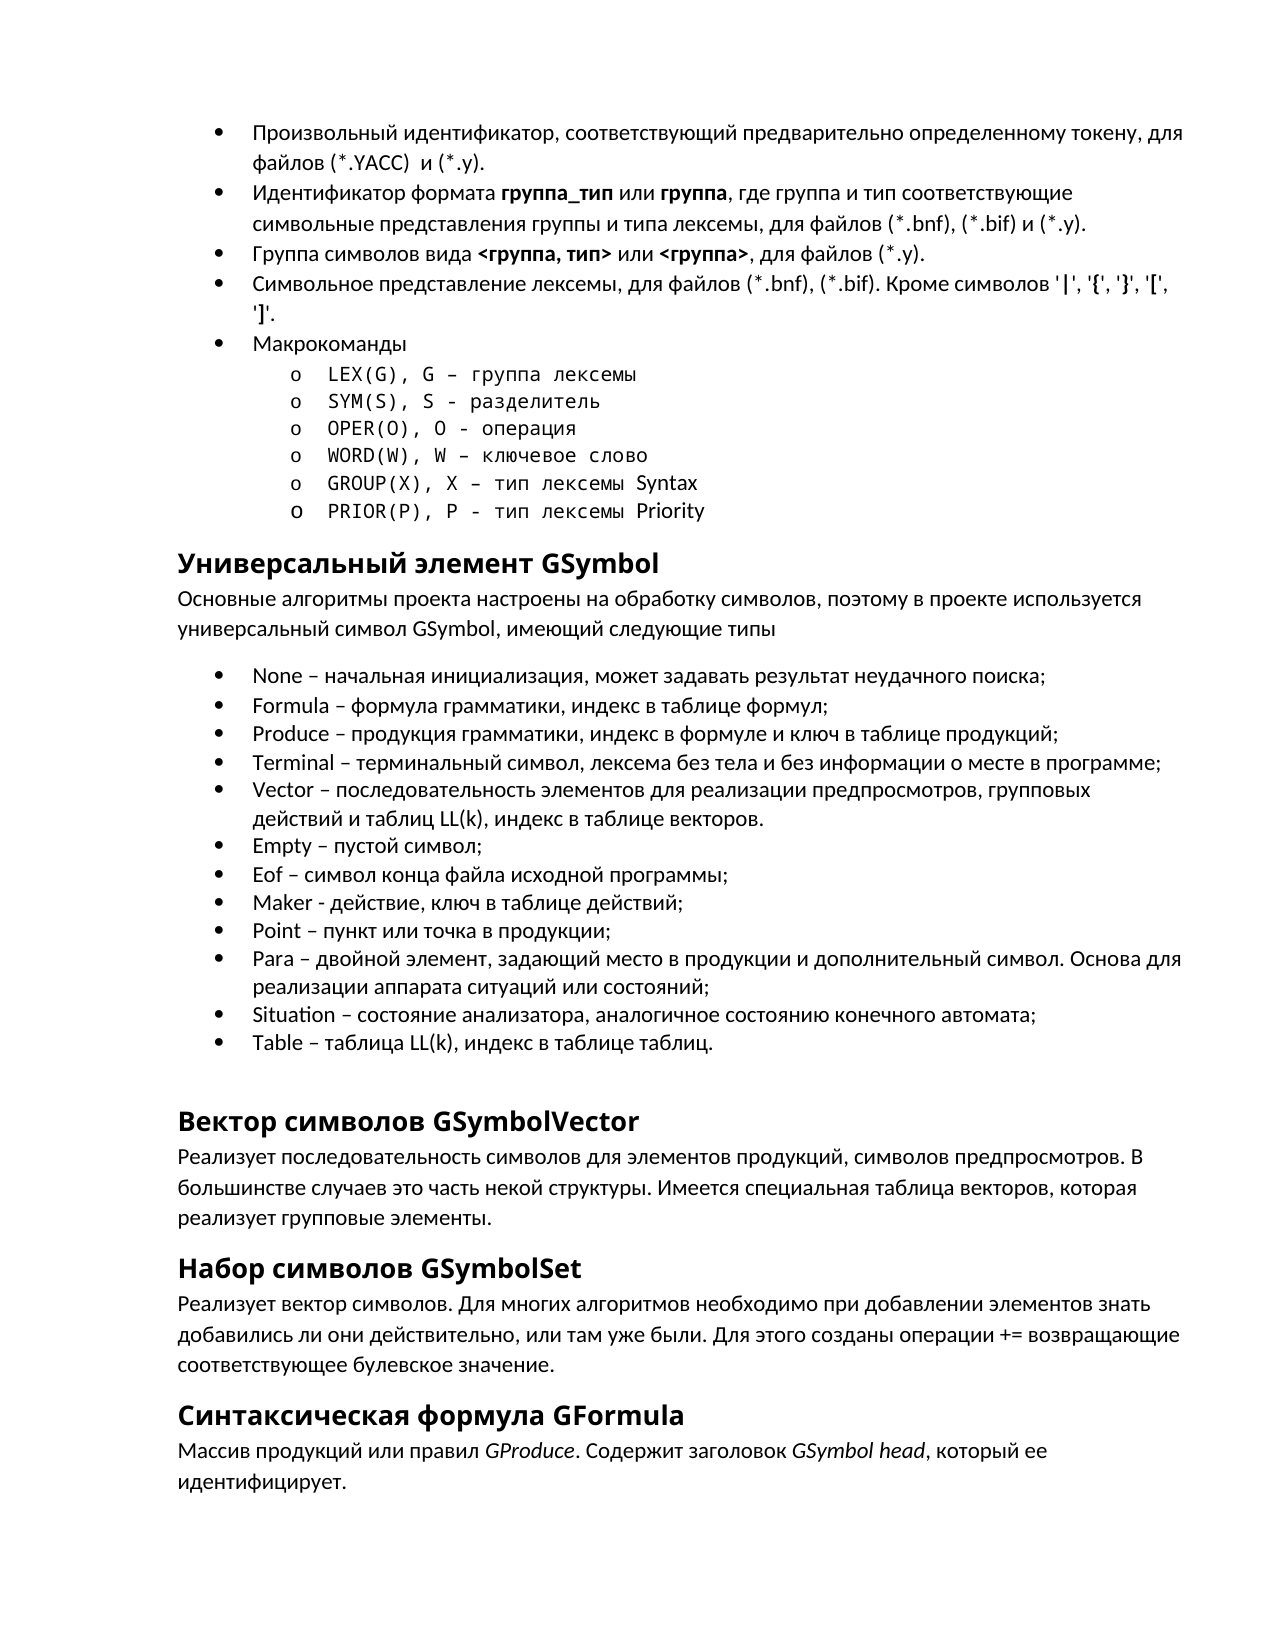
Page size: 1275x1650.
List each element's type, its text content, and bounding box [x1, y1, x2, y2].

list Символьное представление лексемы, для файлов (*.bnf), (*.bif). Кроме символов '|', '{', '}', '[', ']'. [215, 269, 1186, 327]
list PRIOR(P), P - тип лексемы Priority [290, 496, 1186, 526]
list Макрокоманды [215, 329, 1186, 358]
list LEX(G), G – группа лексемы [290, 360, 1186, 387]
list Para – двойной элемент, задающий место в продукции и дополнительный символ. Основа для реализации аппарата ситуаций или состояний; [215, 944, 1186, 1000]
subtitle Вектор символов GSymbolVector [177, 1103, 1186, 1139]
list Произвольный идентификатор, соответствующий предварительно определенному токену, для файлов (*.YACC) и (*.y). [215, 118, 1186, 176]
list Formula – формула грамматики, индекс в таблице формул; [215, 692, 1186, 719]
list Terminal – терминальный символ, лексема без тела и без информации о месте в программе; [215, 748, 1186, 776]
list SYM(S), S - разделитель [290, 387, 1186, 414]
list Eof – символ конца файла исходной программы; [215, 860, 1186, 888]
subtitle Универсальный элемент GSymbol [177, 544, 1186, 581]
text Массив продукций или правил GProduce. Содержит заголовок GSymbol head, который ее идентифицирует. [177, 1437, 1186, 1495]
text Основные алгоритмы проекта настроены на обработку символов, поэтому в проекте используется универсальный символ GSymbol, имеющий следующие типы [177, 584, 1186, 642]
subtitle Набор символов GSymbolSet [177, 1250, 1186, 1287]
list None – начальная инициализация, может задавать результат неудачного поиска; [215, 661, 1186, 689]
list OPER(O), O - операция [290, 414, 1186, 441]
list Table – таблица LL(k), индекс в таблице таблиц. [215, 1028, 1186, 1056]
list Vector – последовательность элементов для реализации предпросмотров, групповых действий и таблиц LL(k), индекс в таблице векторов. [215, 776, 1186, 832]
list Empty – пустой символ; [215, 832, 1186, 860]
list GROUP(X), X – тип лексемы Syntax [290, 468, 1186, 496]
list Идентификатор формата группа_тип или группа, где группа и тип соответствующие символьные представления группы и типа лексемы, для файлов (*.bnf), (*.bif) и (*.y). [215, 178, 1186, 237]
list Situation – состояние анализатора, аналогичное состоянию конечного автомата; [215, 1000, 1186, 1028]
list Produce – продукция грамматики, индекс в формуле и ключ в таблице продукций; [215, 719, 1186, 748]
list Maker - действие, ключ в таблице действий; [215, 888, 1186, 916]
list Группа символов вида <группа, тип> или <группа>, для файлов (*.y). [215, 239, 1186, 267]
list WORD(W), W – ключевое слово [290, 441, 1186, 468]
text Реализует вектор символов. Для многих алгоритмов необходимо при добавлении элементов знать добавились ли они действительно, или там уже были. Для этого созданы операции += возвращающие соответствующее булевское значение. [177, 1289, 1186, 1378]
subtitle Синтаксическая формула GFormula [177, 1397, 1186, 1434]
list Point – пункт или точка в продукции; [215, 916, 1186, 944]
text Реализует последовательность символов для элементов продукций, символов предпросмотров. В большинстве случаев это часть некой структуры. Имеется специальная таблица векторов, которая реализует групповые элементы. [177, 1142, 1186, 1231]
